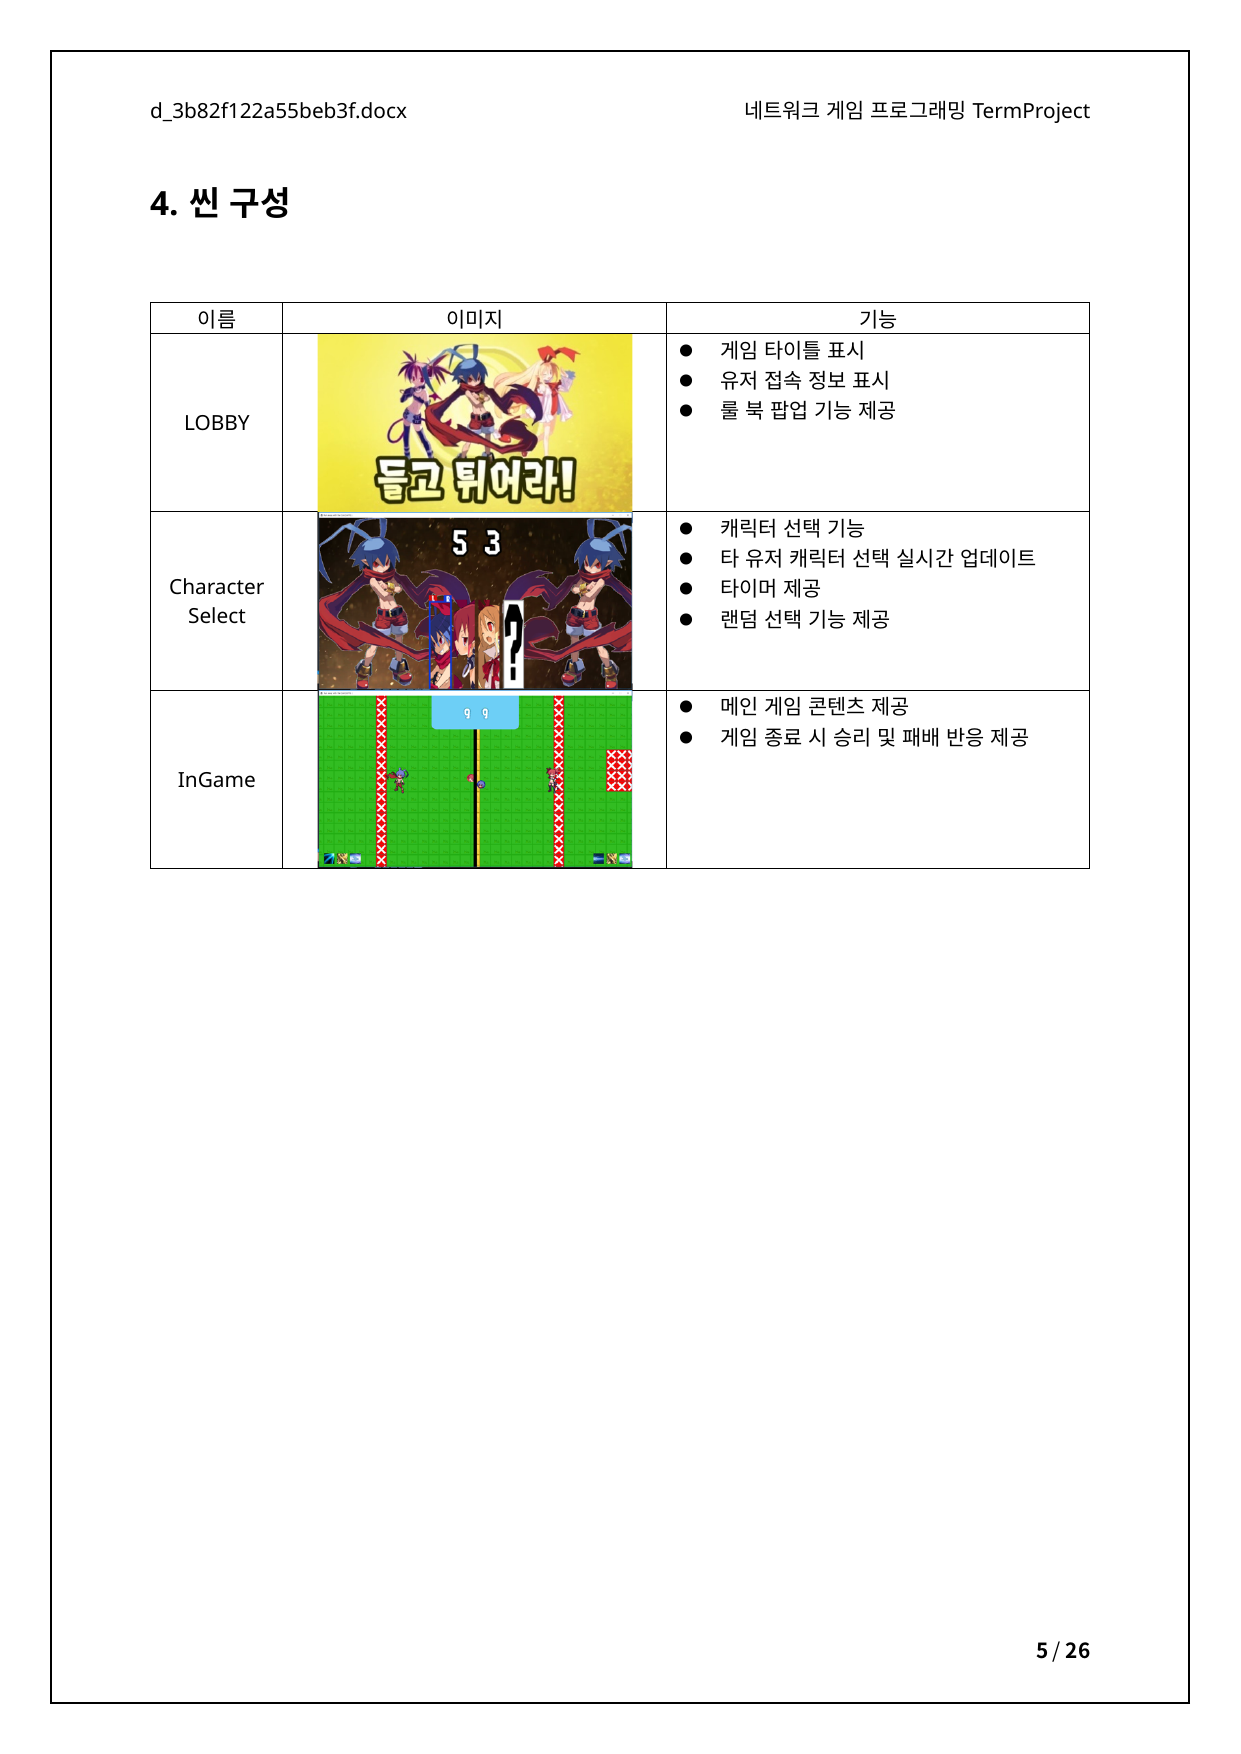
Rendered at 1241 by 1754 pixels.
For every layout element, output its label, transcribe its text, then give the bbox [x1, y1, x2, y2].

table_header 기능 [667, 303, 1089, 333]
table_cell [633, 334, 666, 511]
table_header 이름 [151, 303, 282, 333]
table_cell 게임 타이틀 표시 유저 접속 정보 표시 룰 북 팝업 기능 제공 [667, 334, 1089, 511]
table_cell [633, 691, 666, 868]
table_cell 메인 게임 콘텐츠 제공 게임 종료 시 승리 및 패배 반응 제공 [667, 691, 1089, 868]
table_cell [283, 512, 317, 689]
table_cell InGame [151, 691, 282, 868]
table_cell [633, 512, 666, 689]
subtitle 씬 구성 [150, 177, 1090, 226]
table_cell [283, 334, 317, 511]
table_header 이미지 [283, 303, 666, 333]
table_cell LOBBY [151, 334, 282, 511]
picture [317, 334, 633, 868]
table_cell 캐릭터 선택 기능 타 유저 캐릭터 선택 실시간 업데이트 타이머 제공 랜덤 선택 기능 제공 [667, 512, 1089, 689]
table_cell Character Select [151, 512, 282, 689]
table_cell [283, 691, 317, 868]
